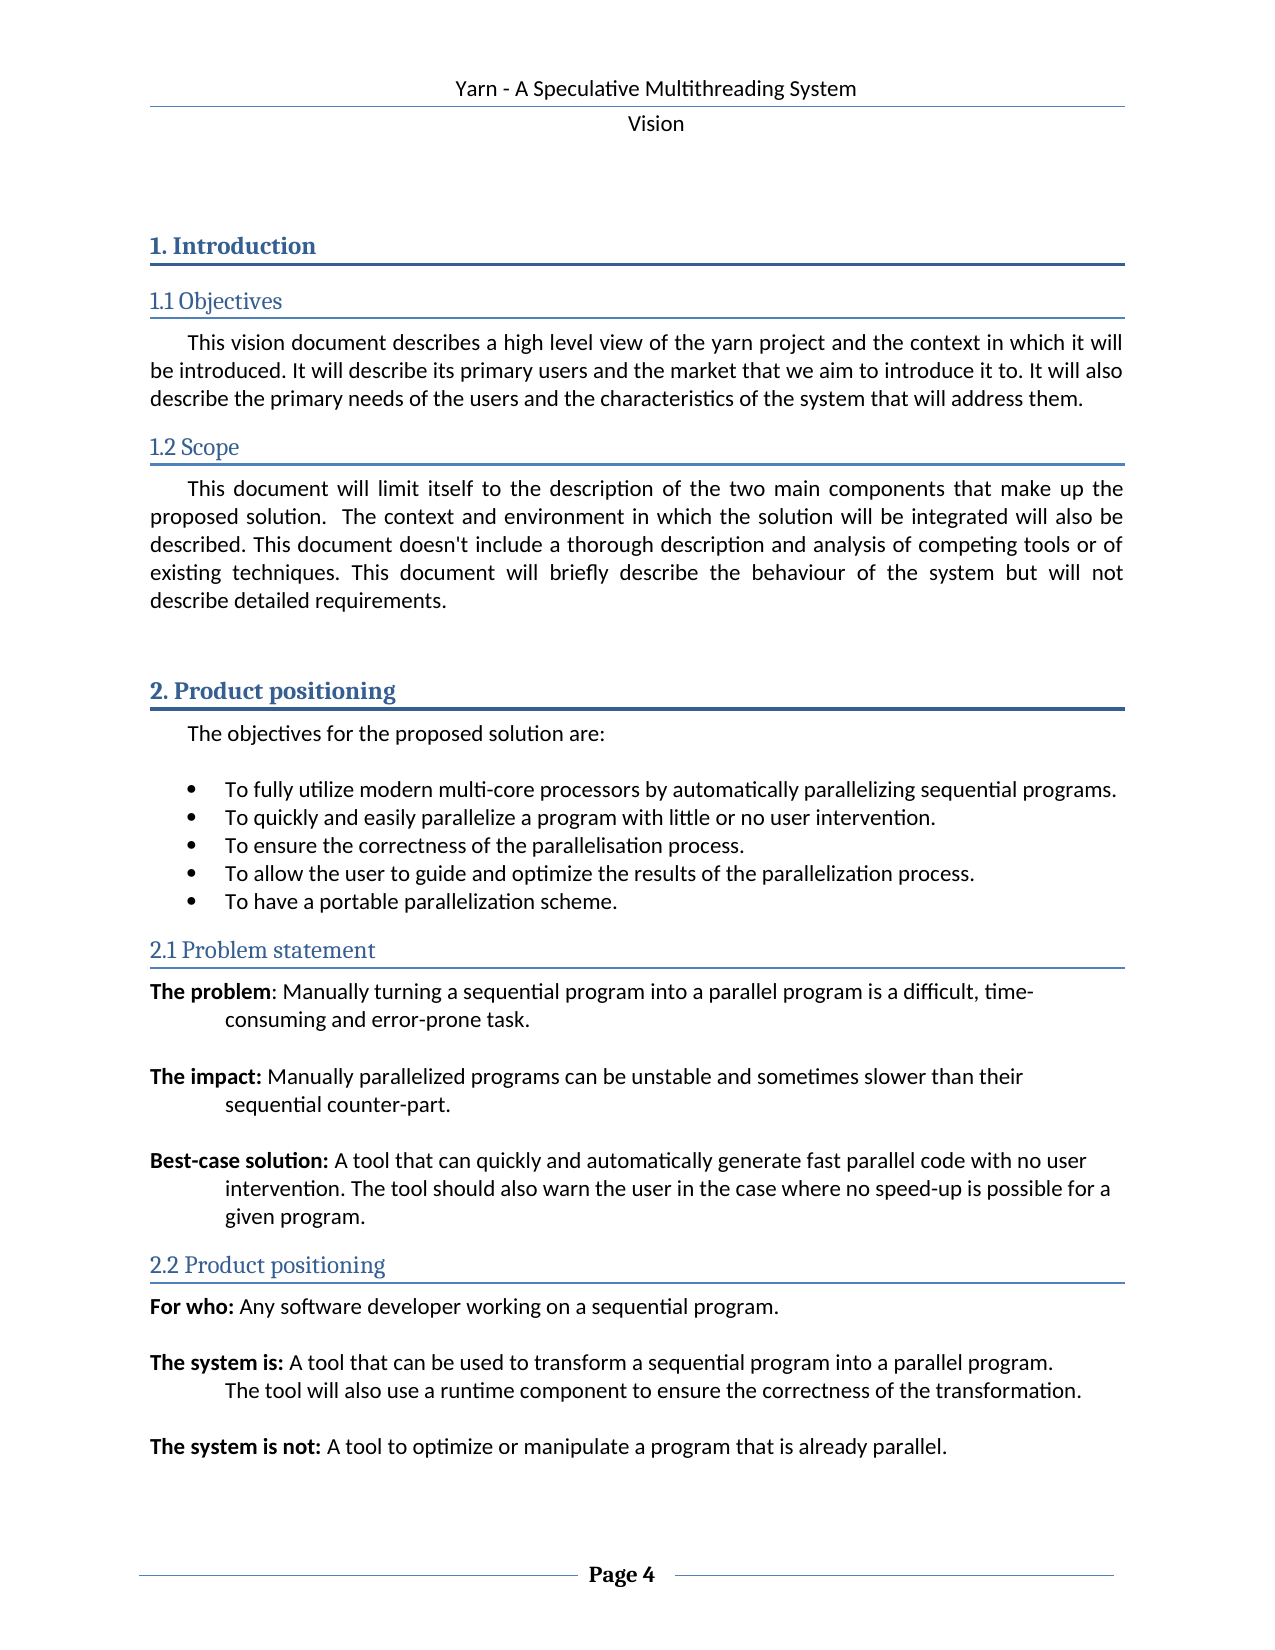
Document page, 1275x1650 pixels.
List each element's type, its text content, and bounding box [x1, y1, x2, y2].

subtitle 2.1 Problem statement [150, 936, 1125, 967]
text The system is: A tool that can be used to transform a sequential program into a parallel program. The tool will also use a runtime component to ensure the correctness of the transformation. [150, 1348, 1125, 1404]
list To allow the user to guide and optimize the results of the parallelization process. [187, 859, 1125, 887]
list To fully utilize modern multi-core processors by automatically parallelizing sequential programs. [187, 775, 1125, 803]
text For who: Any software developer working on a sequential program. [150, 1292, 1125, 1320]
subtitle 1. Introduction [150, 232, 1125, 263]
subtitle 2. Product positioning [150, 677, 1125, 707]
text The problem: Manually turning a sequential program into a parallel program is a difficult, time-consuming and error-prone task. [150, 977, 1125, 1033]
list To have a portable parallelization scheme. [187, 887, 1125, 915]
text Best-case solution: A tool that can quickly and automatically generate fast parallel code with no user intervention. The tool should also warn the user in the case where no speed-up is possible for a given program. [150, 1146, 1125, 1230]
text The objectives for the proposed solution are: [150, 719, 1125, 747]
list To quickly and easily parallelize a program with little or no user intervention. [187, 803, 1125, 831]
text This document will limit itself to the description of the two main components that make up the proposed solution. The context and environment in which the solution will be integrated will also be described. This document doesn't include a thorough description and analysis of competing tools or of existing techniques. This document will briefly describe the behaviour of the system but will not describe detailed requirements. [150, 474, 1125, 614]
text The system is not: A tool to optimize or manipulate a program that is already parallel. [150, 1432, 1125, 1460]
list To ensure the correctness of the parallelisation process. [187, 831, 1125, 859]
text The impact: Manually parallelized programs can be unstable and sometimes slower than their sequential counter-part. [150, 1062, 1125, 1118]
subtitle 1.1 Objectives [150, 287, 1125, 317]
subtitle 2.2 Product positioning [150, 1251, 1125, 1282]
subtitle 1.2 Scope [150, 433, 1125, 463]
text This vision document describes a high level view of the yarn project and the context in which it will be introduced. It will describe its primary users and the market that we aim to introduce it to. It will also describe the primary needs of the users and the characteristics of the system that will address them. [150, 328, 1125, 412]
